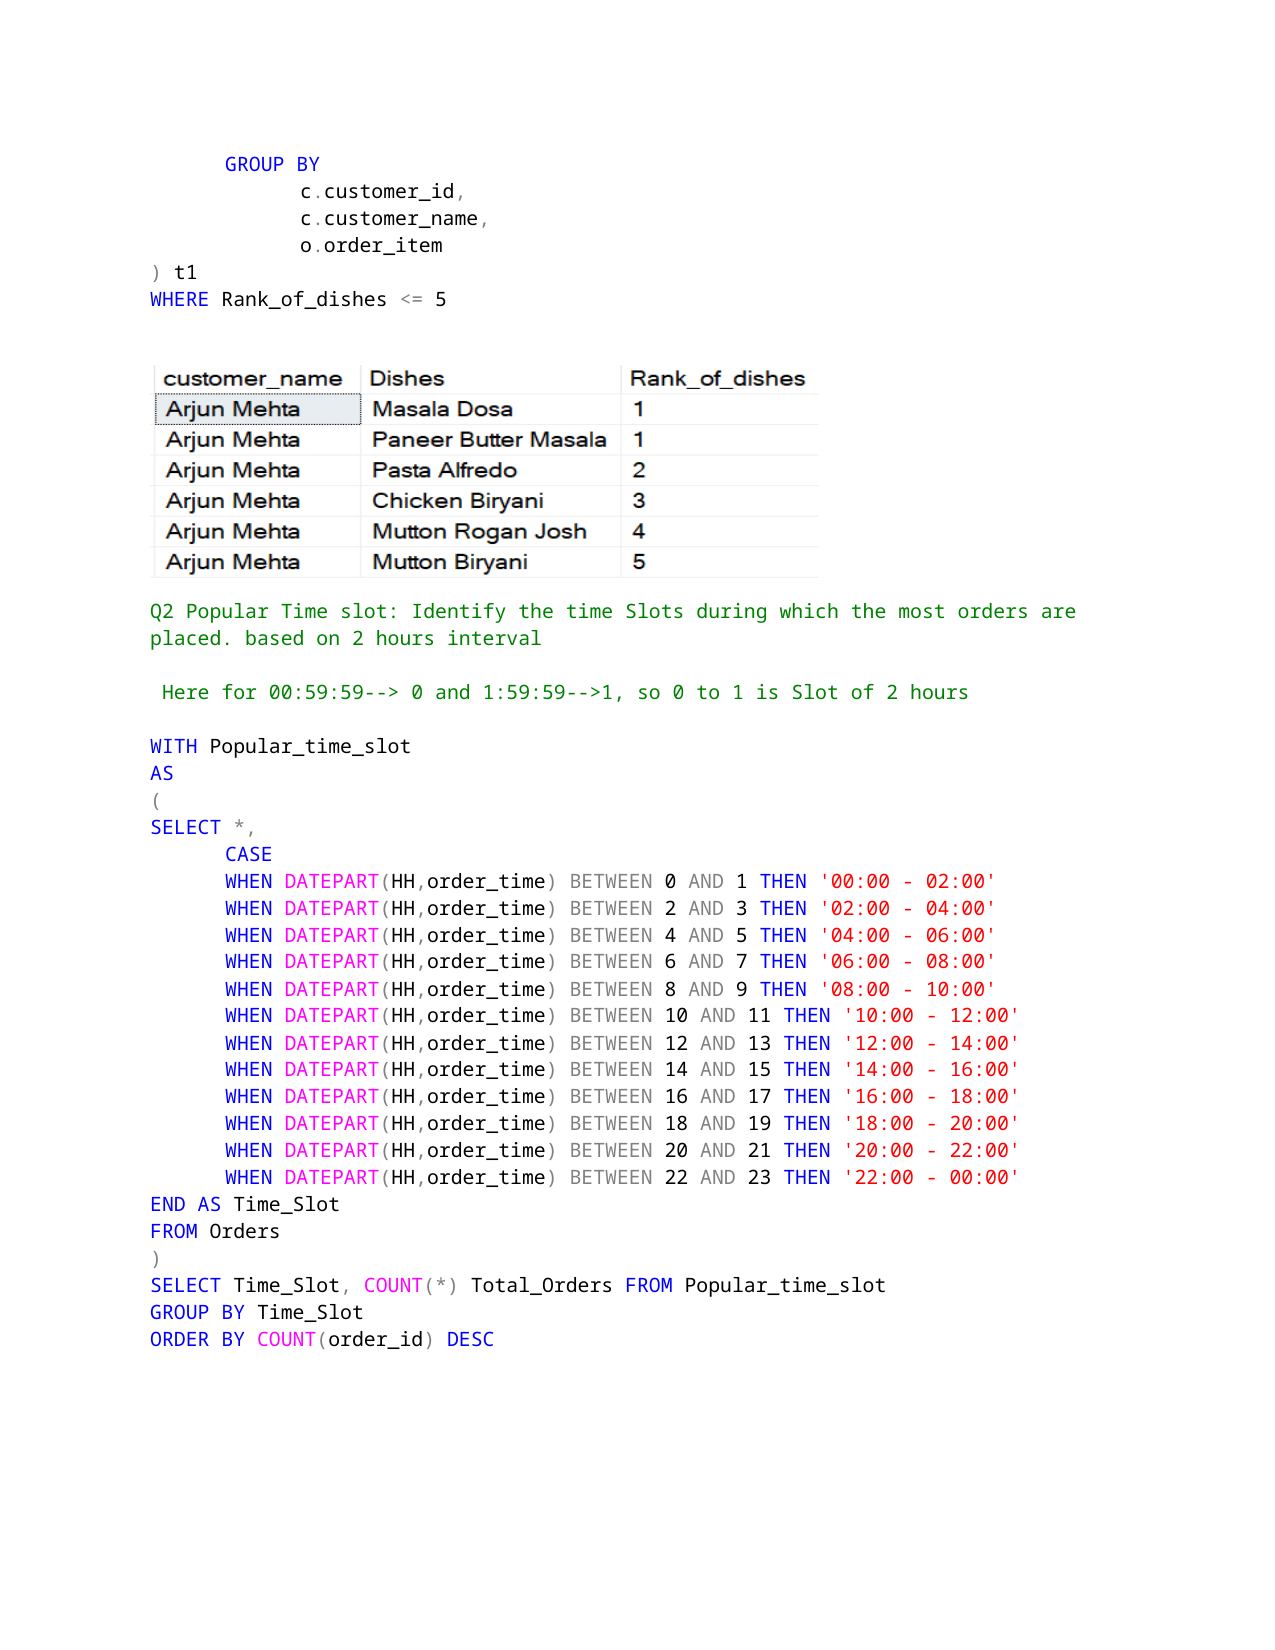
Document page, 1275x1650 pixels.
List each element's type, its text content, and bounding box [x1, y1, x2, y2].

text ( [150, 786, 1125, 813]
text END AS Time_Slot [150, 1191, 1125, 1218]
text WHEN DATEPART(HH,order_time) BETWEEN 8 AND 9 THEN '08:00 - 10:00' [150, 975, 1125, 1002]
text ) t1 [150, 258, 1125, 285]
text WHEN DATEPART(HH,order_time) BETWEEN 20 AND 21 THEN '20:00 - 22:00' [150, 1137, 1125, 1164]
text WITH Popular_time_slot [150, 732, 1125, 759]
text FROM Orders [150, 1218, 1125, 1244]
text GROUP BY [150, 150, 1125, 177]
text AS [150, 759, 1125, 786]
text WHEN DATEPART(HH,order_time) BETWEEN 2 AND 3 THEN '02:00 - 04:00' [150, 894, 1125, 921]
text WHEN DATEPART(HH,order_time) BETWEEN 18 AND 19 THEN '18:00 - 20:00' [150, 1110, 1125, 1137]
text CASE [150, 840, 1125, 867]
text WHEN DATEPART(HH,order_time) BETWEEN 14 AND 15 THEN '14:00 - 16:00' [150, 1056, 1125, 1083]
text Q2 Popular Time slot: Identify the time Slots during which the most orders are placed. based on 2 hours interval [150, 597, 1125, 651]
text SELECT Time_Slot, COUNT(*) Total_Orders FROM Popular_time_slot [150, 1272, 1125, 1298]
text WHEN DATEPART(HH,order_time) BETWEEN 12 AND 13 THEN '12:00 - 14:00' [150, 1029, 1125, 1056]
text WHEN DATEPART(HH,order_time) BETWEEN 4 AND 5 THEN '04:00 - 06:00' [150, 921, 1125, 948]
text WHEN DATEPART(HH,order_time) BETWEEN 16 AND 17 THEN '16:00 - 18:00' [150, 1083, 1125, 1110]
text WHEN DATEPART(HH,order_time) BETWEEN 6 AND 7 THEN '06:00 - 08:00' [150, 948, 1125, 975]
text WHERE Rank_of_dishes <= 5 [150, 285, 1125, 312]
text o.order_item [150, 231, 1125, 258]
text WHEN DATEPART(HH,order_time) BETWEEN 22 AND 23 THEN '22:00 - 00:00' [150, 1164, 1125, 1191]
text SELECT *, [150, 813, 1125, 840]
text Here for 00:59:59--> 0 and 1:59:59-->1, so 0 to 1 is Slot of 2 hours [150, 678, 1125, 705]
text GROUP BY Time_Slot [150, 1298, 1125, 1326]
text c.customer_name, [150, 204, 1125, 231]
text WHEN DATEPART(HH,order_time) BETWEEN 10 AND 11 THEN '10:00 - 12:00' [150, 1002, 1125, 1029]
text ) [150, 1244, 1125, 1272]
text c.customer_id, [150, 177, 1125, 204]
picture [150, 365, 819, 579]
text ORDER BY COUNT(order_id) DESC [150, 1326, 1125, 1352]
text WHEN DATEPART(HH,order_time) BETWEEN 0 AND 1 THEN '00:00 - 02:00' [150, 867, 1125, 894]
